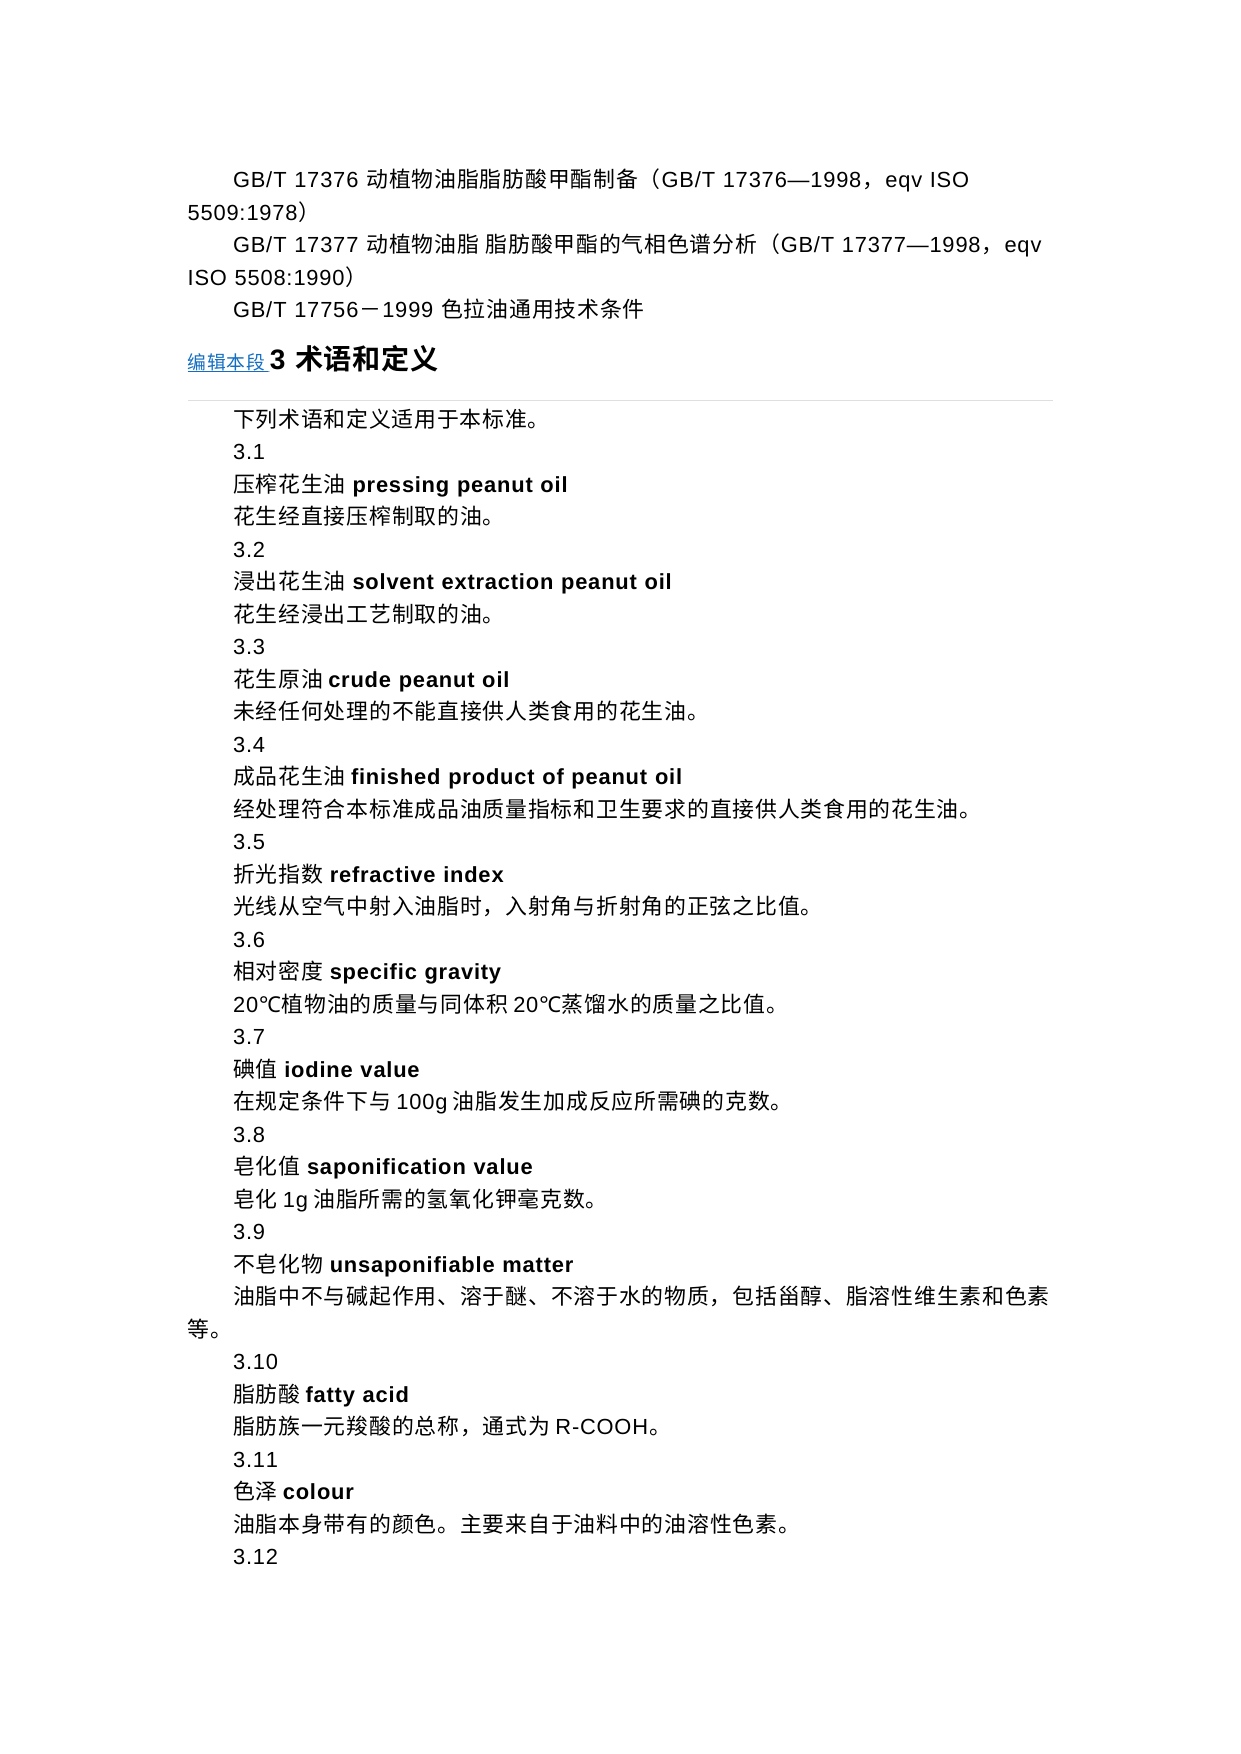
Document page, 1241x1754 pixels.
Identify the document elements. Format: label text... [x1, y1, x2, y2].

text 3.9 [187, 1214, 1053, 1246]
text 脂肪酸fatty acid [187, 1376, 1053, 1409]
text 3.12 [187, 1539, 1053, 1571]
text GB/T 17376 动植物油脂脂肪酸甲酯制备（GB/T 17376—1998，eqv ISO 5509:1978） [187, 162, 1053, 227]
text 油脂本身带有的颜色。主要来自于油料中的油溶性色素。 [187, 1506, 1053, 1539]
text 碘值 iodine value [187, 1051, 1053, 1084]
text 折光指数 refractive index [187, 856, 1053, 889]
text GB/T 17756－1999 色拉油通用技术条件 [187, 292, 1053, 324]
text 3.10 [187, 1344, 1053, 1376]
text 压榨花生油 pressing peanut oil [187, 466, 1053, 499]
text 浸出花生油 solvent extraction peanut oil [187, 564, 1053, 596]
text 3.8 [187, 1116, 1053, 1149]
text 经处理符合本标准成品油质量指标和卫生要求的直接供人类食用的花生油。 [187, 791, 1053, 824]
text 在规定条件下与100g油脂发生加成反应所需碘的克数。 [187, 1084, 1053, 1116]
text 3.4 [187, 726, 1053, 759]
text 未经任何处理的不能直接供人类食用的花生油。 [187, 694, 1053, 726]
text 皂化1g油脂所需的氢氧化钾毫克数。 [187, 1181, 1053, 1214]
text 3.6 [187, 921, 1053, 954]
text 20℃植物油的质量与同体积20℃蒸馏水的质量之比值。 [187, 986, 1053, 1019]
text 花生原油crude peanut oil [187, 661, 1053, 694]
text 3.2 [187, 531, 1053, 564]
text 3.1 [187, 434, 1053, 466]
text 成品花生油finished product of peanut oil [187, 759, 1053, 791]
text GB/T 17377 动植物油脂 脂肪酸甲酯的气相色谱分析（GB/T 17377—1998，eqv ISO 5508:1990） [187, 227, 1053, 292]
text 下列术语和定义适用于本标准。 [187, 401, 1053, 434]
text 不皂化物 unsaponifiable matter [187, 1246, 1053, 1279]
text 皂化值 saponification value [187, 1149, 1053, 1181]
text 脂肪族一元羧酸的总称，通式为R-COOH。 [187, 1409, 1053, 1441]
text 花生经浸出工艺制取的油。 [187, 596, 1053, 629]
text 3.11 [187, 1441, 1053, 1474]
text 油脂中不与碱起作用、溶于醚、不溶于水的物质，包括甾醇、脂溶性维生素和色素等。 [187, 1279, 1053, 1344]
text 花生经直接压榨制取的油。 [187, 499, 1053, 531]
text 3.5 [187, 824, 1053, 856]
text 3.3 [187, 629, 1053, 661]
text 相对密度 specific gravity [187, 954, 1053, 986]
text 光线从空气中射入油脂时，入射角与折射角的正弦之比值。 [187, 889, 1053, 921]
text 3.7 [187, 1019, 1053, 1051]
text 色泽colour [187, 1474, 1053, 1506]
text 编辑本段3 术语和定义 [187, 324, 1053, 401]
